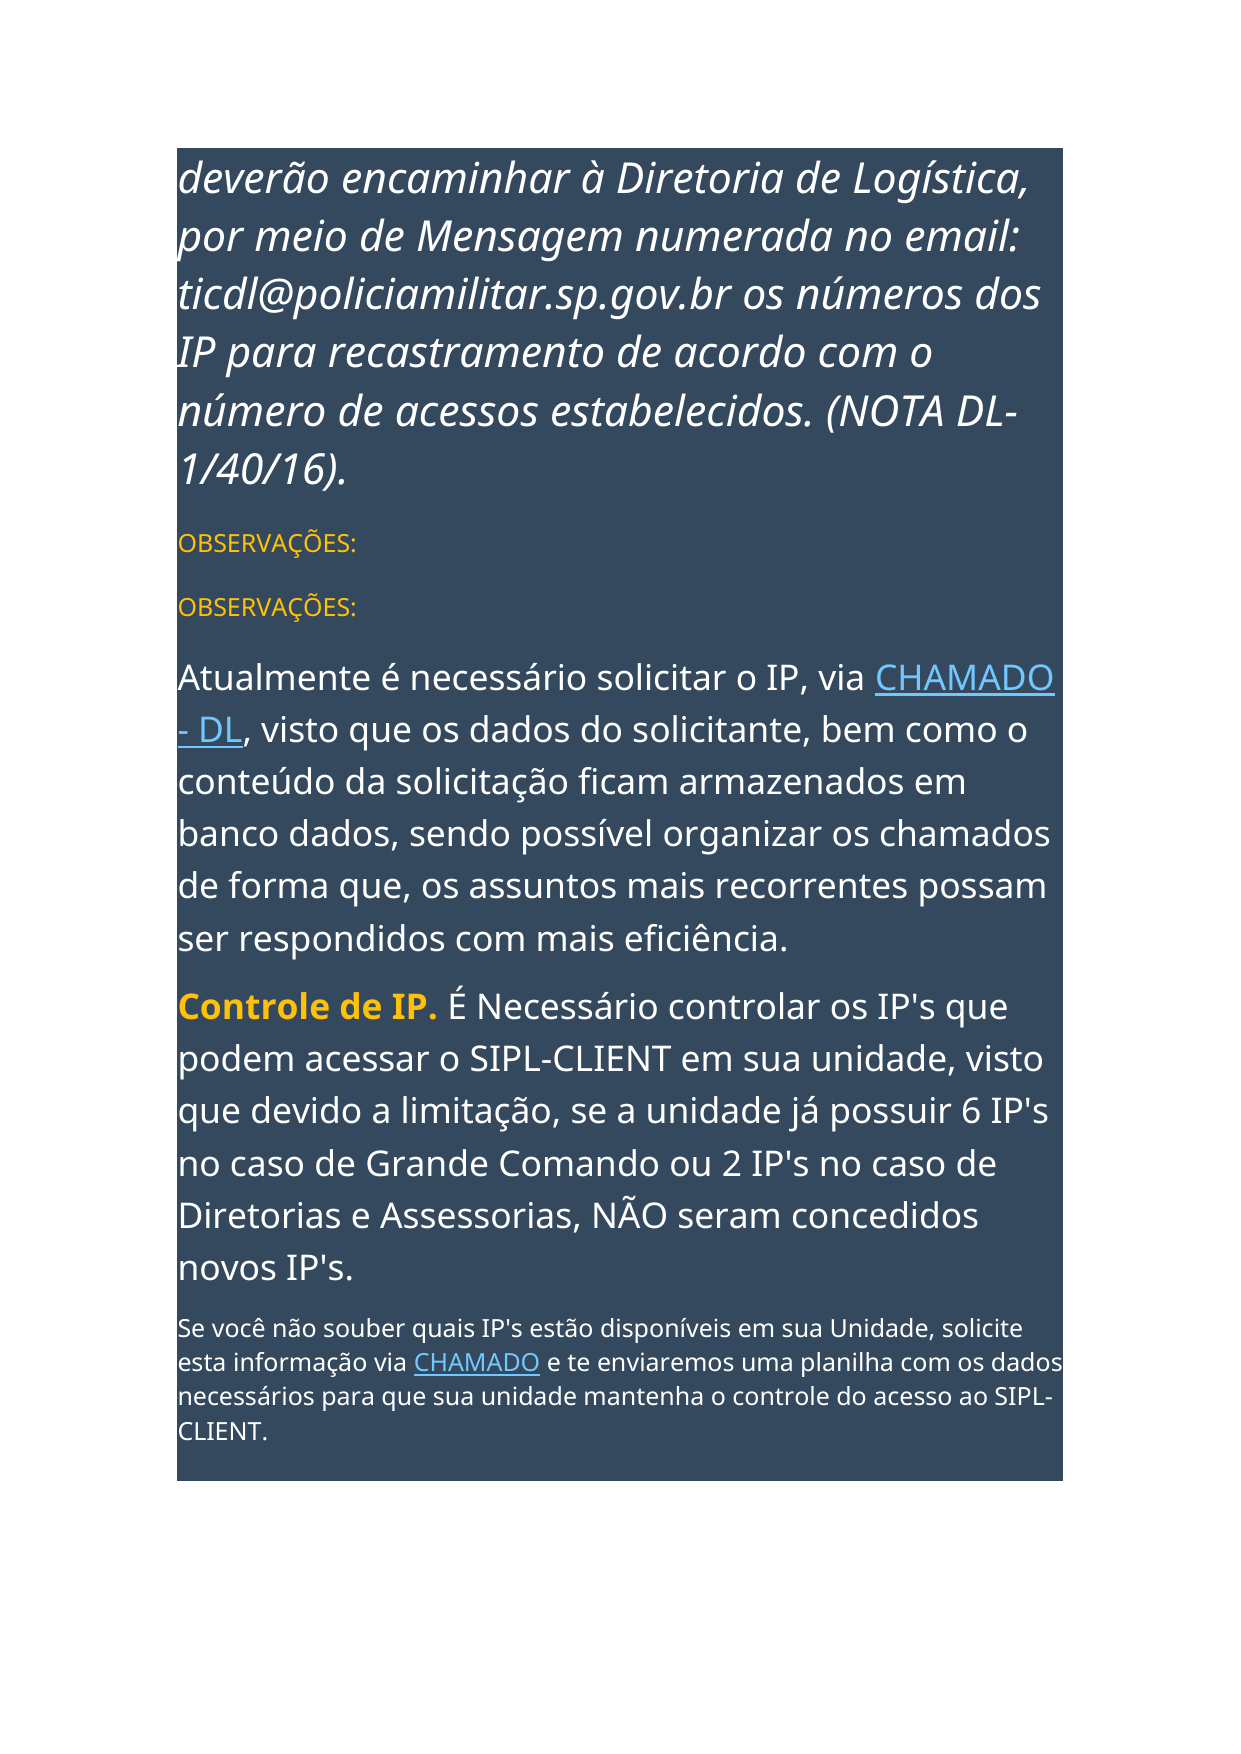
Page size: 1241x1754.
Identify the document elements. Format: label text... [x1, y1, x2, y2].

subtitle OBSERVAÇÕES: [177, 526, 1063, 560]
subtitle Se você não souber quais IP's estão disponíveis em sua Unidade, solicite esta informação via CHAMADO e te enviaremos uma planilha com os dados necessários para que sua unidade mantenha o controle do acesso ao SIPL-CLIENT. [177, 1311, 1063, 1447]
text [177, 148, 1063, 497]
text Atualmente é necessário solicitar o IP, via CHAMADO - DL, visto que os dados do solicitante, bem como o conteúdo da solicitação ficam armazenados em banco dados, sendo possível organizar os chamados de forma que, os assuntos mais recorrentes possam ser respondidos com mais eficiência. [177, 653, 1063, 961]
text Controle de IP. É Necessário controlar os IP's que podem acessar o SIPL-CLIENT em sua unidade, visto que devido a limitação, se a unidade já possuir 6 IP's no caso de Grande Comando ou 2 IP's no caso de Diretorias e Assessorias, NÃO seram concedidos novos IP's. [177, 982, 1063, 1290]
subtitle OBSERVAÇÕES: [177, 589, 1063, 623]
